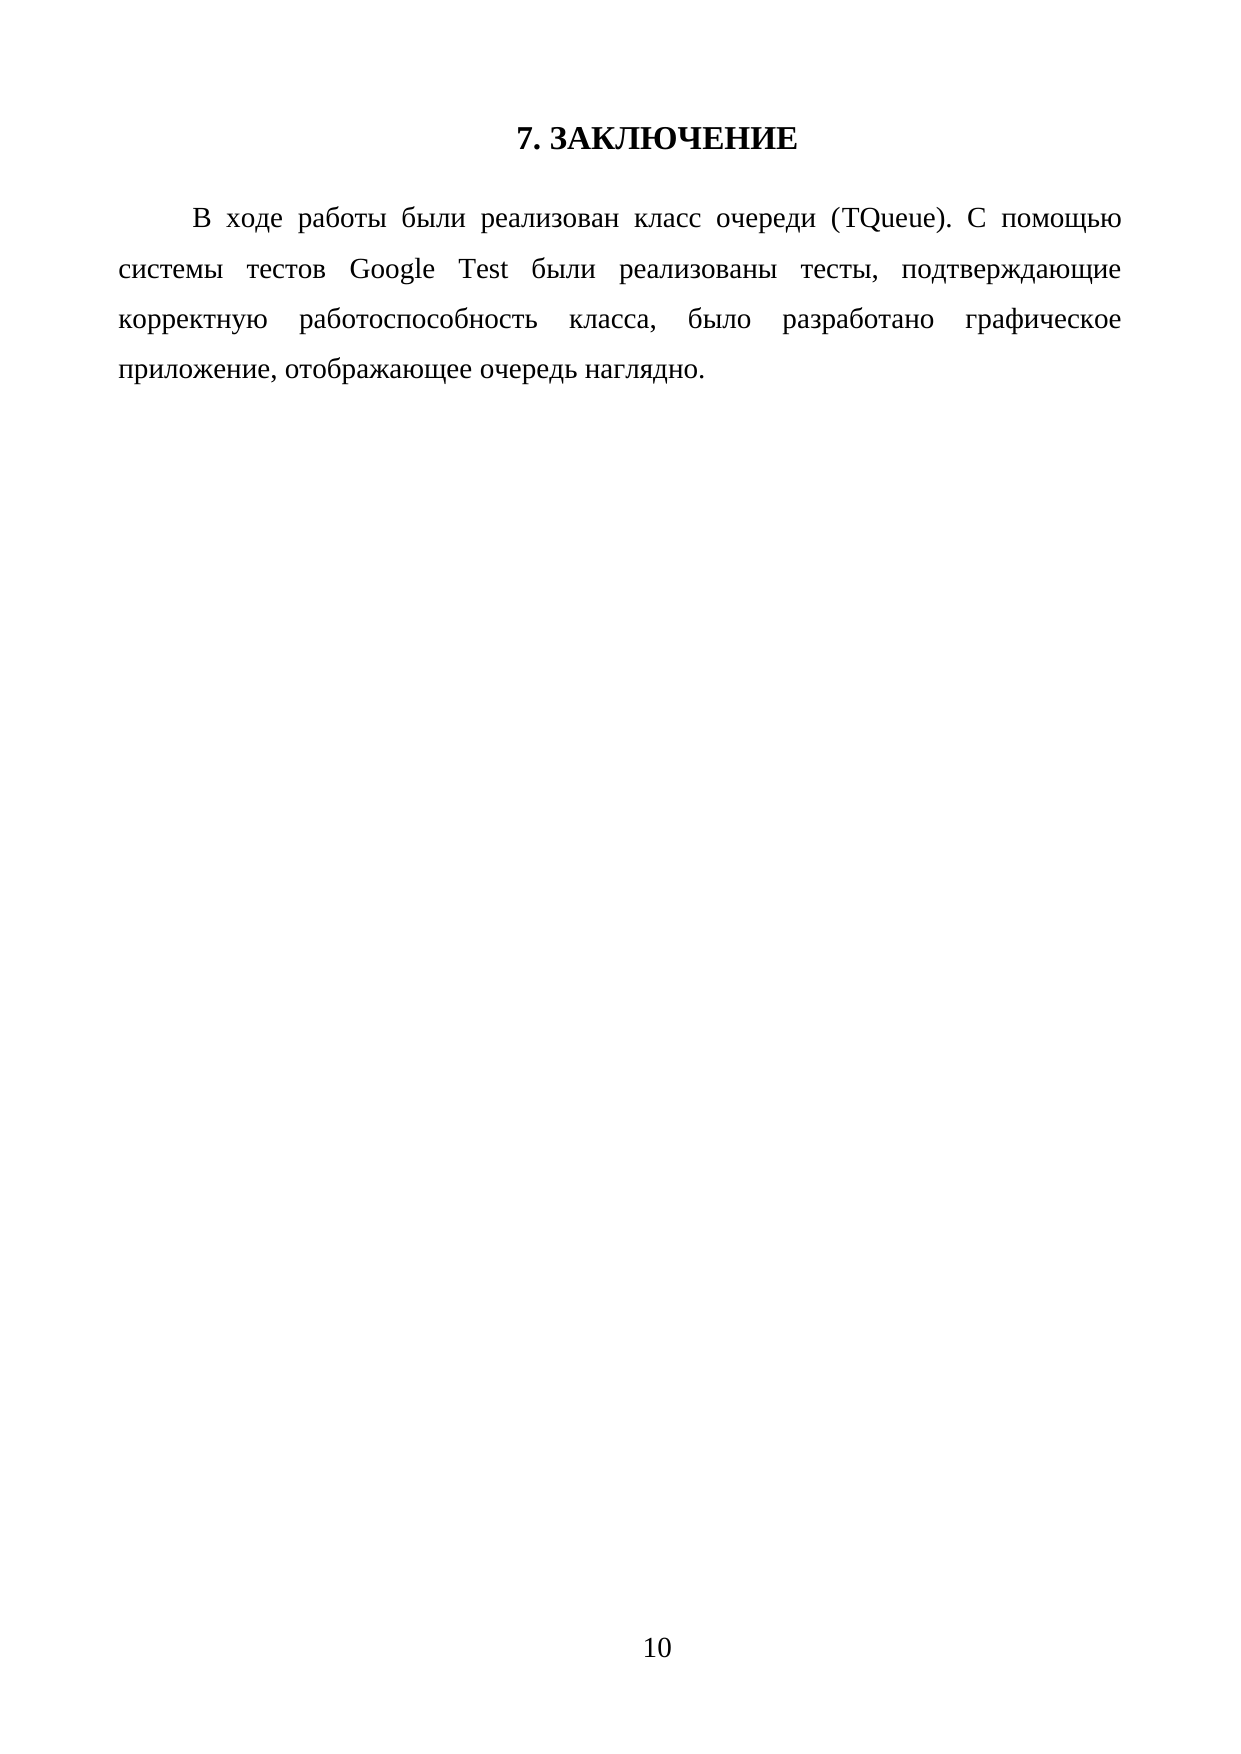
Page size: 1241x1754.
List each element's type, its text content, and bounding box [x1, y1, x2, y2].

subtitle 7. ЗАКЛЮЧЕНИЕ [118, 118, 1122, 156]
text В ходе работы были реализован класс очереди (TQueue). С помощью системы тестов Google Test были реализованы тесты, подтверждающие корректную работоспособность класса, было разработано графическое приложение, отображающее очередь наглядно. [118, 201, 1122, 385]
